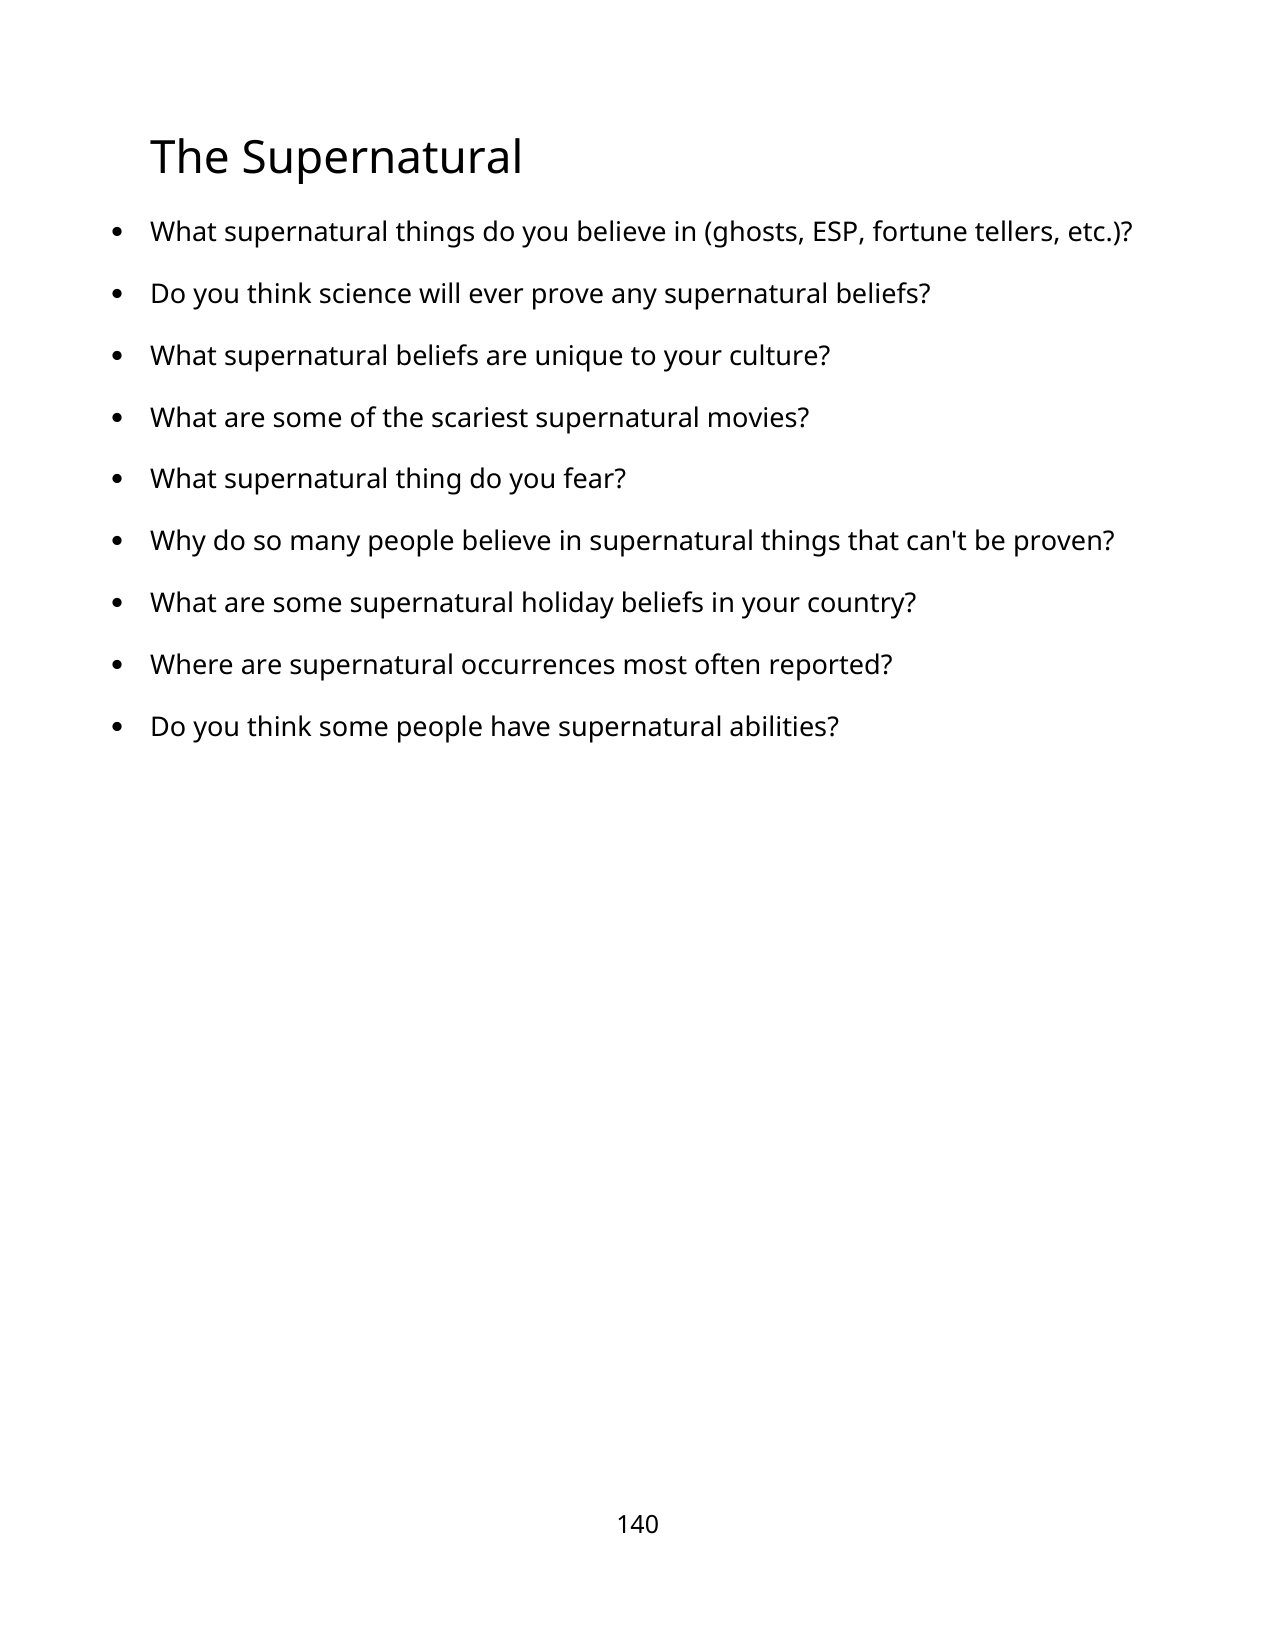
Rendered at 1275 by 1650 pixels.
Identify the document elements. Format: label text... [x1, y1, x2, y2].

list Do you think science will ever prove any supernatural beliefs? [112, 274, 1162, 311]
list What supernatural thing do you fear? [112, 460, 1162, 497]
subtitle The Supernatural [150, 125, 1162, 187]
list Where are supernatural occurrences most often reported? [112, 646, 1162, 682]
list What supernatural things do you believe in (ghosts, ESP, fortune tellers, etc.)? [112, 212, 1162, 249]
list Why do so many people believe in supernatural things that can't be proven? [112, 522, 1162, 559]
list Do you think some people have supernatural abilities? [112, 707, 1162, 744]
list What supernatural beliefs are unique to your culture? [112, 336, 1162, 373]
list What are some supernatural holiday beliefs in your country? [112, 584, 1162, 621]
list What are some of the scariest supernatural movies? [112, 398, 1162, 435]
